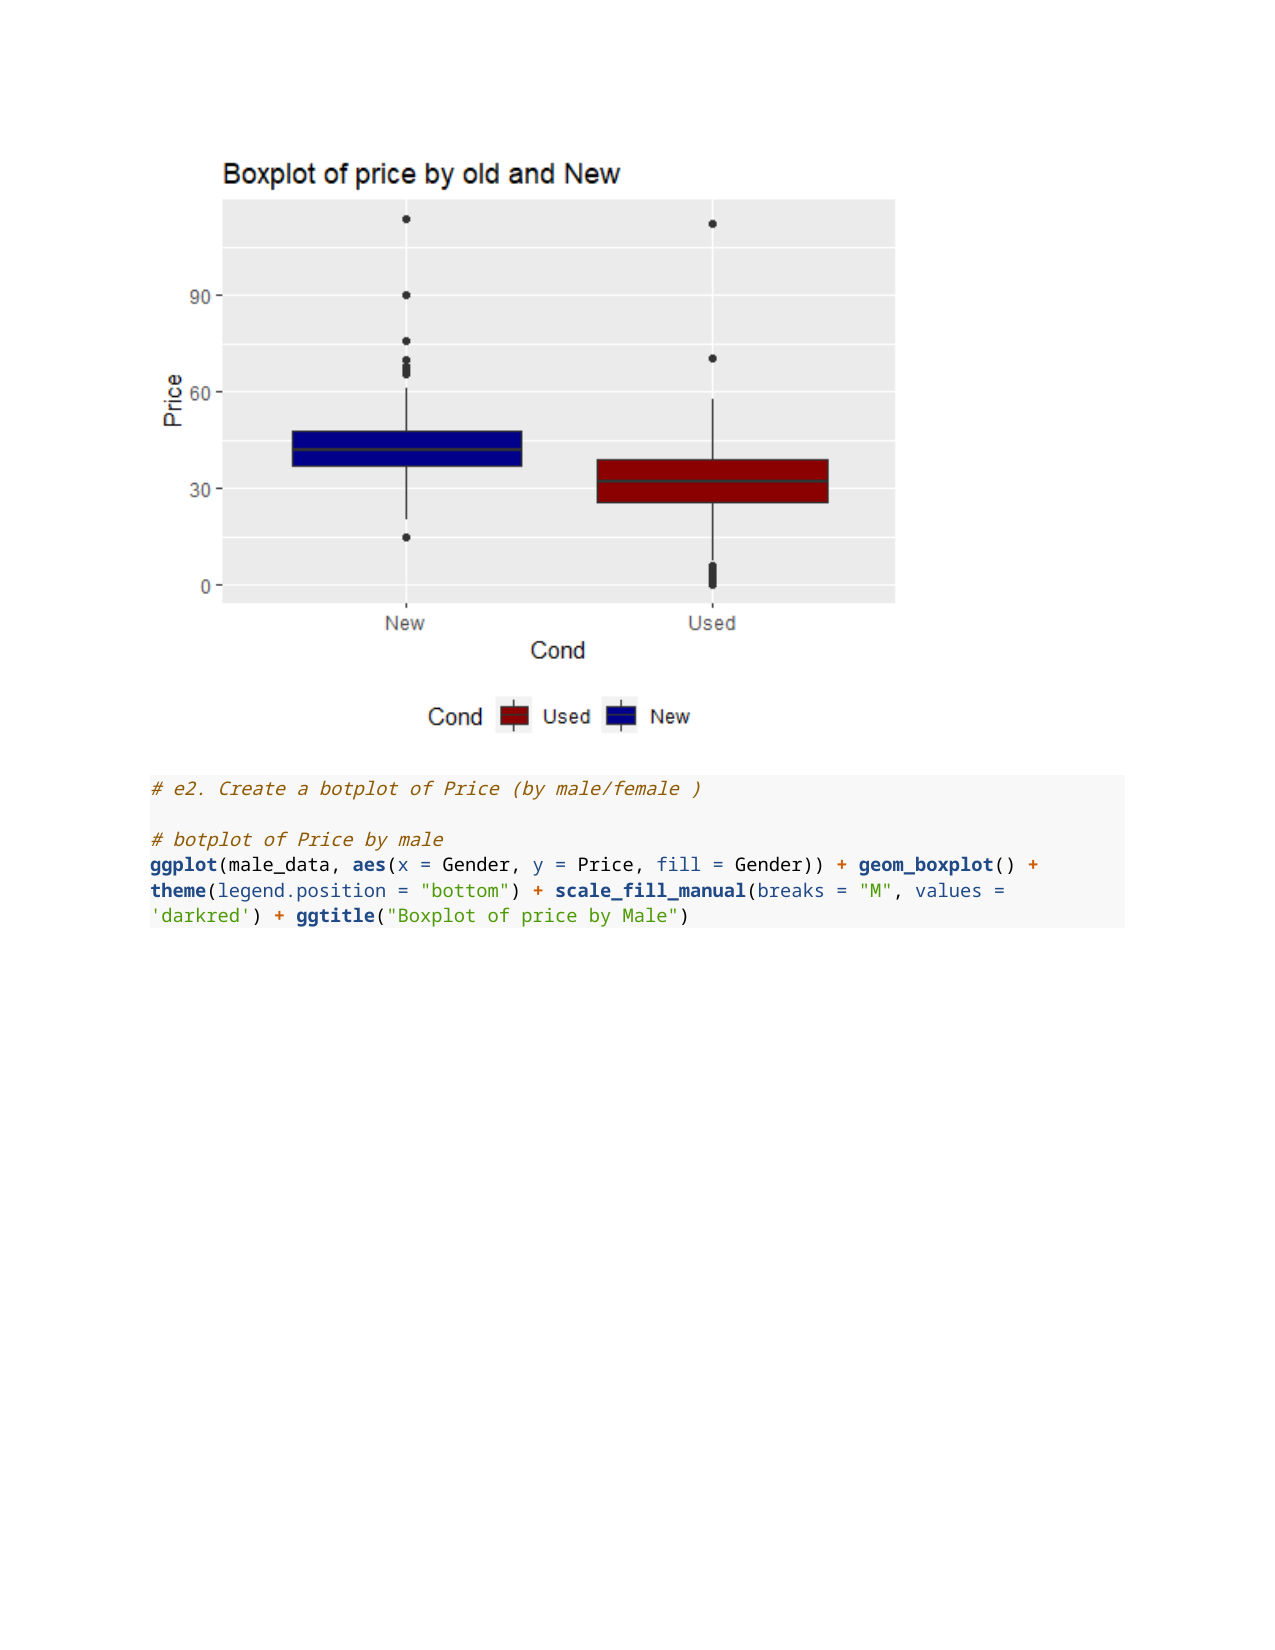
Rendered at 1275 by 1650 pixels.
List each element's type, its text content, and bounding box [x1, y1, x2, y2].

text # e2. Create a botplot of Price (by male/female ) # botplot of Price by male ggplot(male_data, aes(x = Gender, y = Price, fill = Gender)) + geom_boxplot() + theme(legend.position = "bottom") + scale_fill_manual(breaks = "M", values = 'darkred') + ggtitle("Boxplot of price by Male") [150, 775, 1125, 928]
picture [150, 150, 908, 757]
